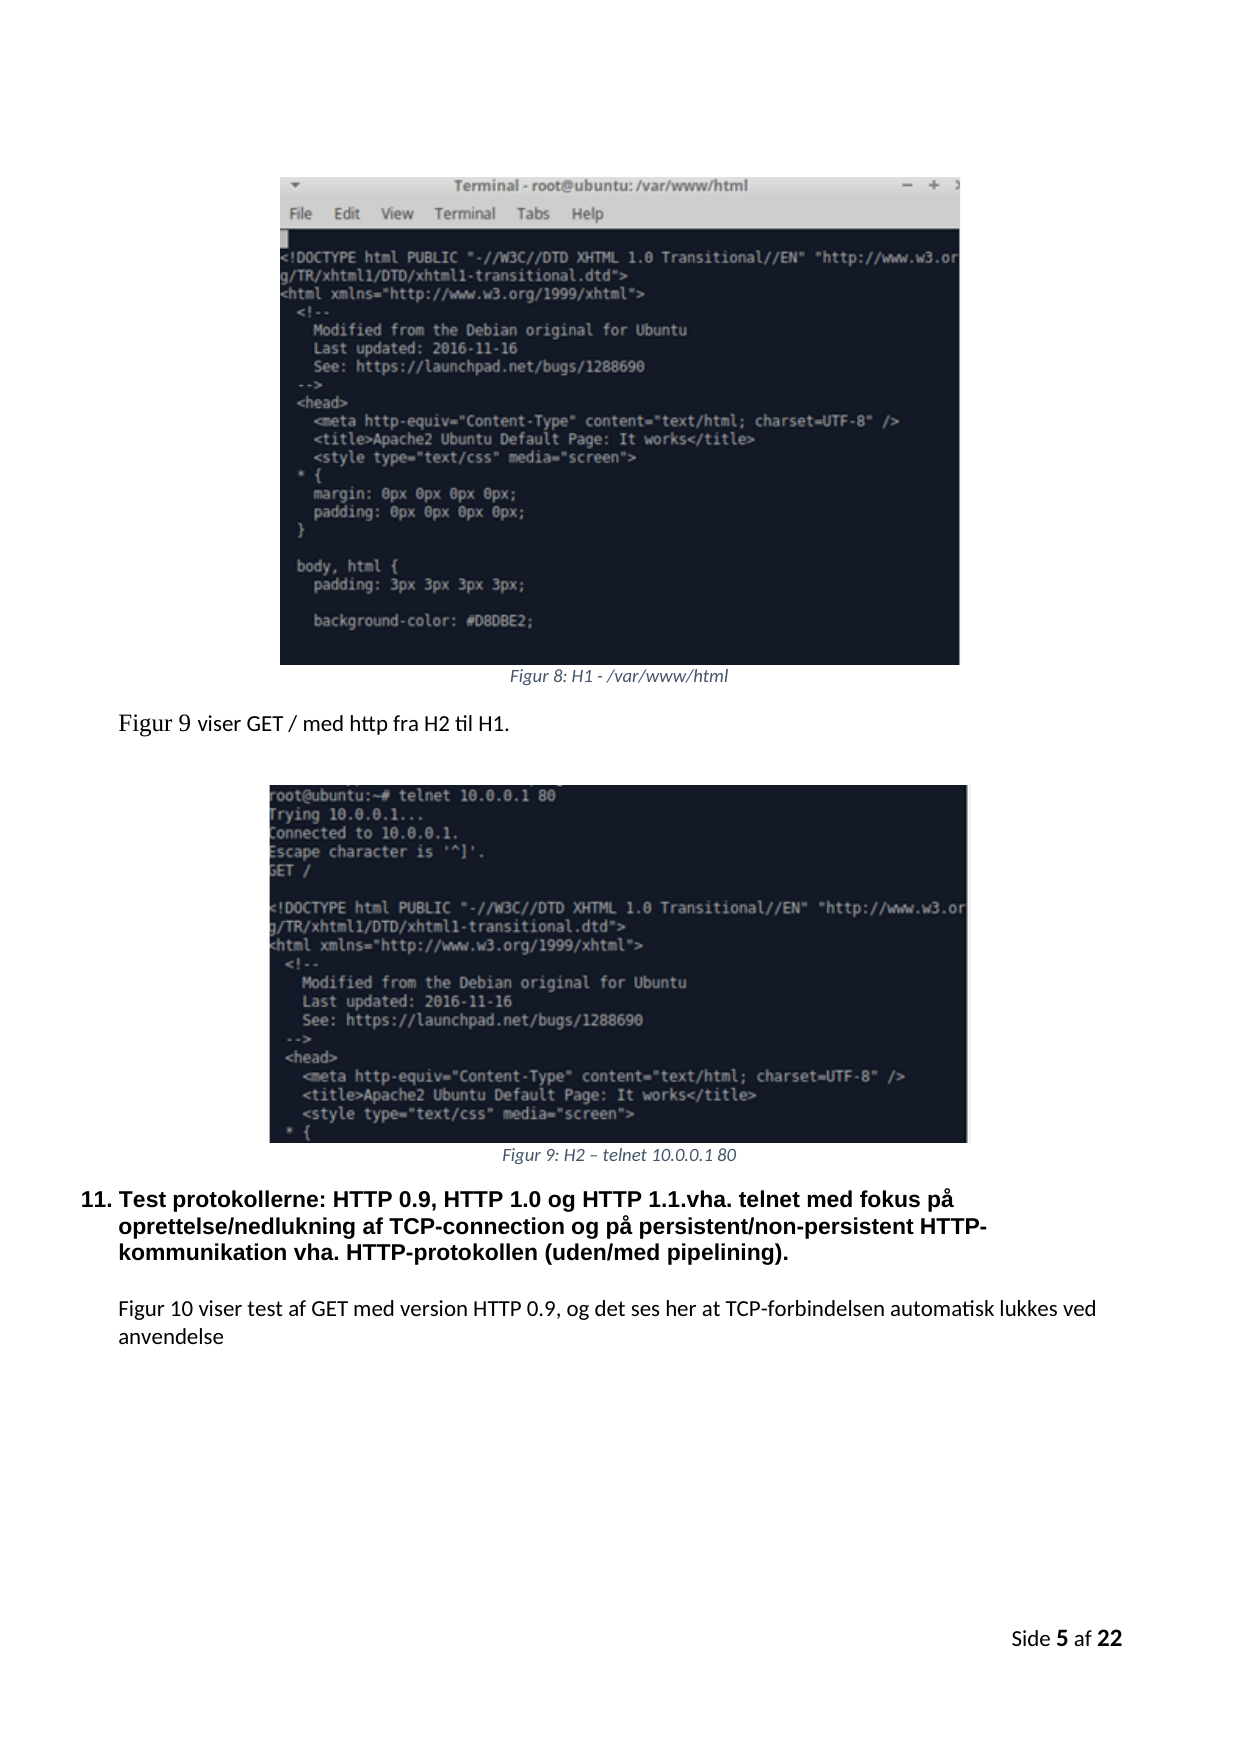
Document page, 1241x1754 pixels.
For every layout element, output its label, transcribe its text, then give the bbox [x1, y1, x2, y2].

text Figur 10 viser test af GET med version HTTP 0.9, og det ses her at TCP-forbindelsen automatisk lukkes ved anvendelse [118, 1294, 1122, 1350]
text Figur 9: H2 – telnet 10.0.0.1 80 [118, 1143, 1122, 1166]
text Figur 9 viser GET / med http fra H2 til H1. [118, 708, 1122, 737]
text 11. Test protokollerne: HTTP 0.9, HTTP 1.0 og HTTP 1.1.vha. telnet med fokus på oprettelse/nedlukning af TCP-connection og på persistent/non-persistent HTTP-kommunikation vha. HTTP-protokollen (uden/med pipelining). [81, 1186, 1122, 1266]
text Figur 8: H1 - /var/www/html [118, 665, 1122, 688]
picture [269, 785, 971, 1143]
picture [280, 177, 961, 665]
